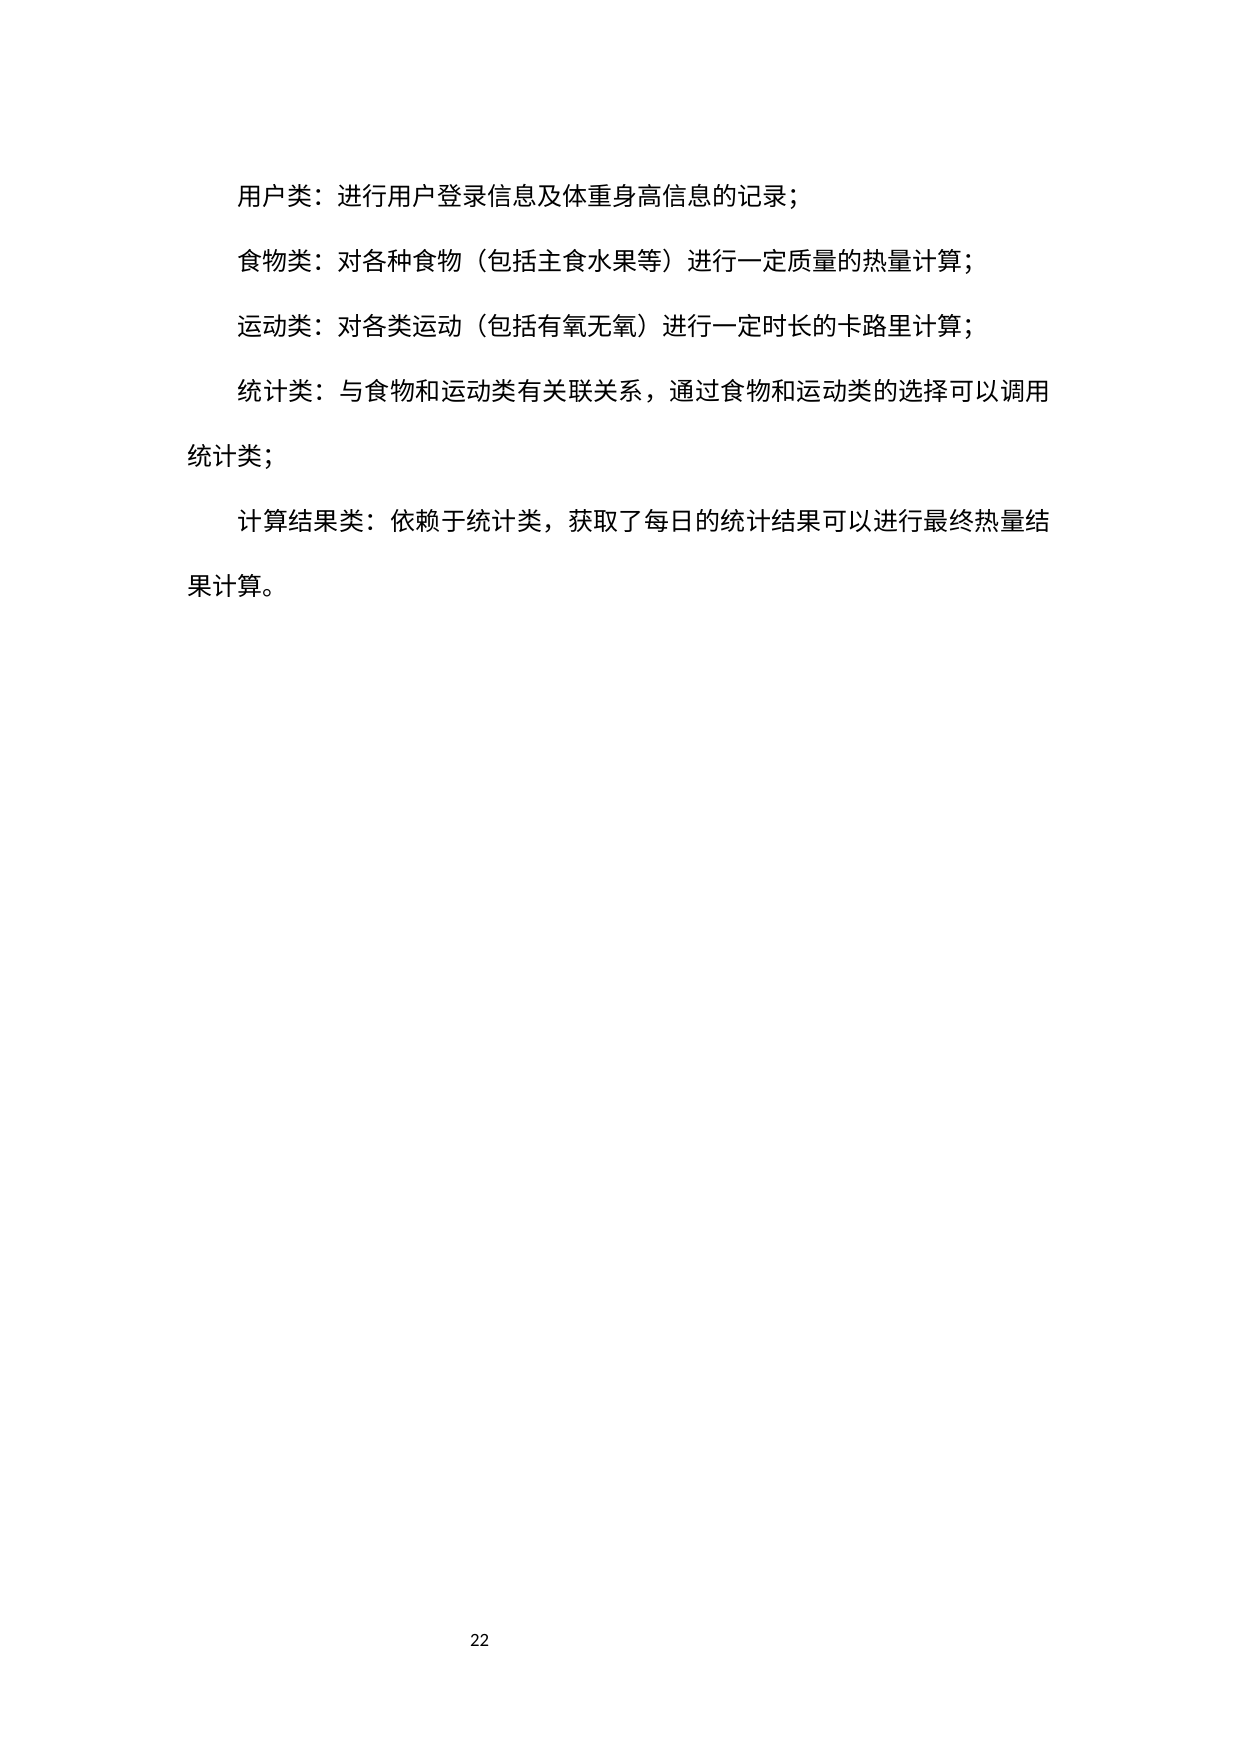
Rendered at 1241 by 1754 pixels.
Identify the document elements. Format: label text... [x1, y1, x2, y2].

text 计算结果类：依赖于统计类，获取了每日的统计结果可以进行最终热量结果计算。 [187, 487, 1053, 617]
text 用户类：进行用户登录信息及体重身高信息的记录； [187, 162, 1053, 227]
text 运动类：对各类运动（包括有氧无氧）进行一定时长的卡路里计算； [187, 292, 1053, 357]
text 统计类：与食物和运动类有关联关系，通过食物和运动类的选择可以调用统计类； [187, 357, 1053, 487]
text 食物类：对各种食物（包括主食水果等）进行一定质量的热量计算； [187, 227, 1053, 292]
